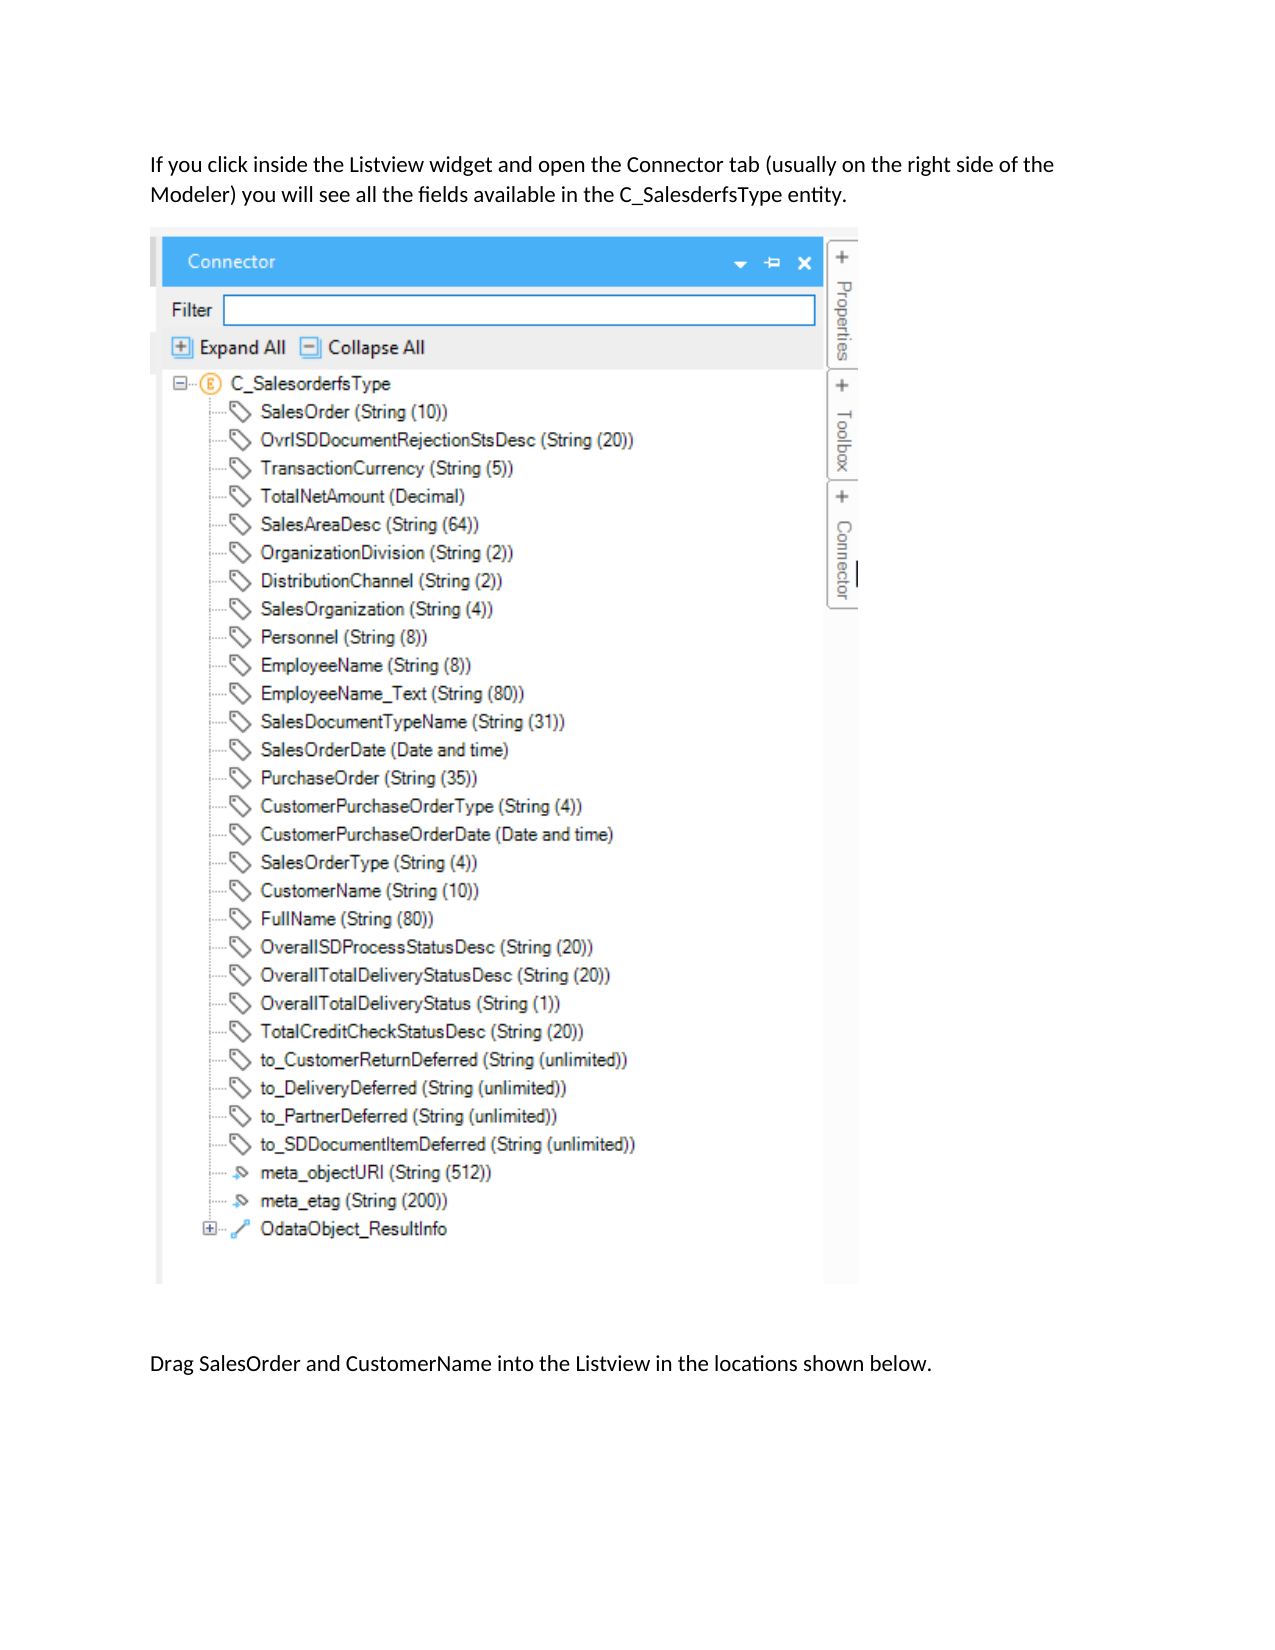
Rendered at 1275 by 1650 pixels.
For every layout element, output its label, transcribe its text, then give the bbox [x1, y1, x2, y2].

picture [150, 227, 858, 1284]
text If you click inside the Listview widget and open the Connector tab (usually on the right side of the Modeler) you will see all the fields available in the C_SalesderfsType entity. [150, 150, 1125, 208]
text Drag SalesOrder and CustomerName into the Listview in the locations shown below. [150, 1349, 1125, 1377]
